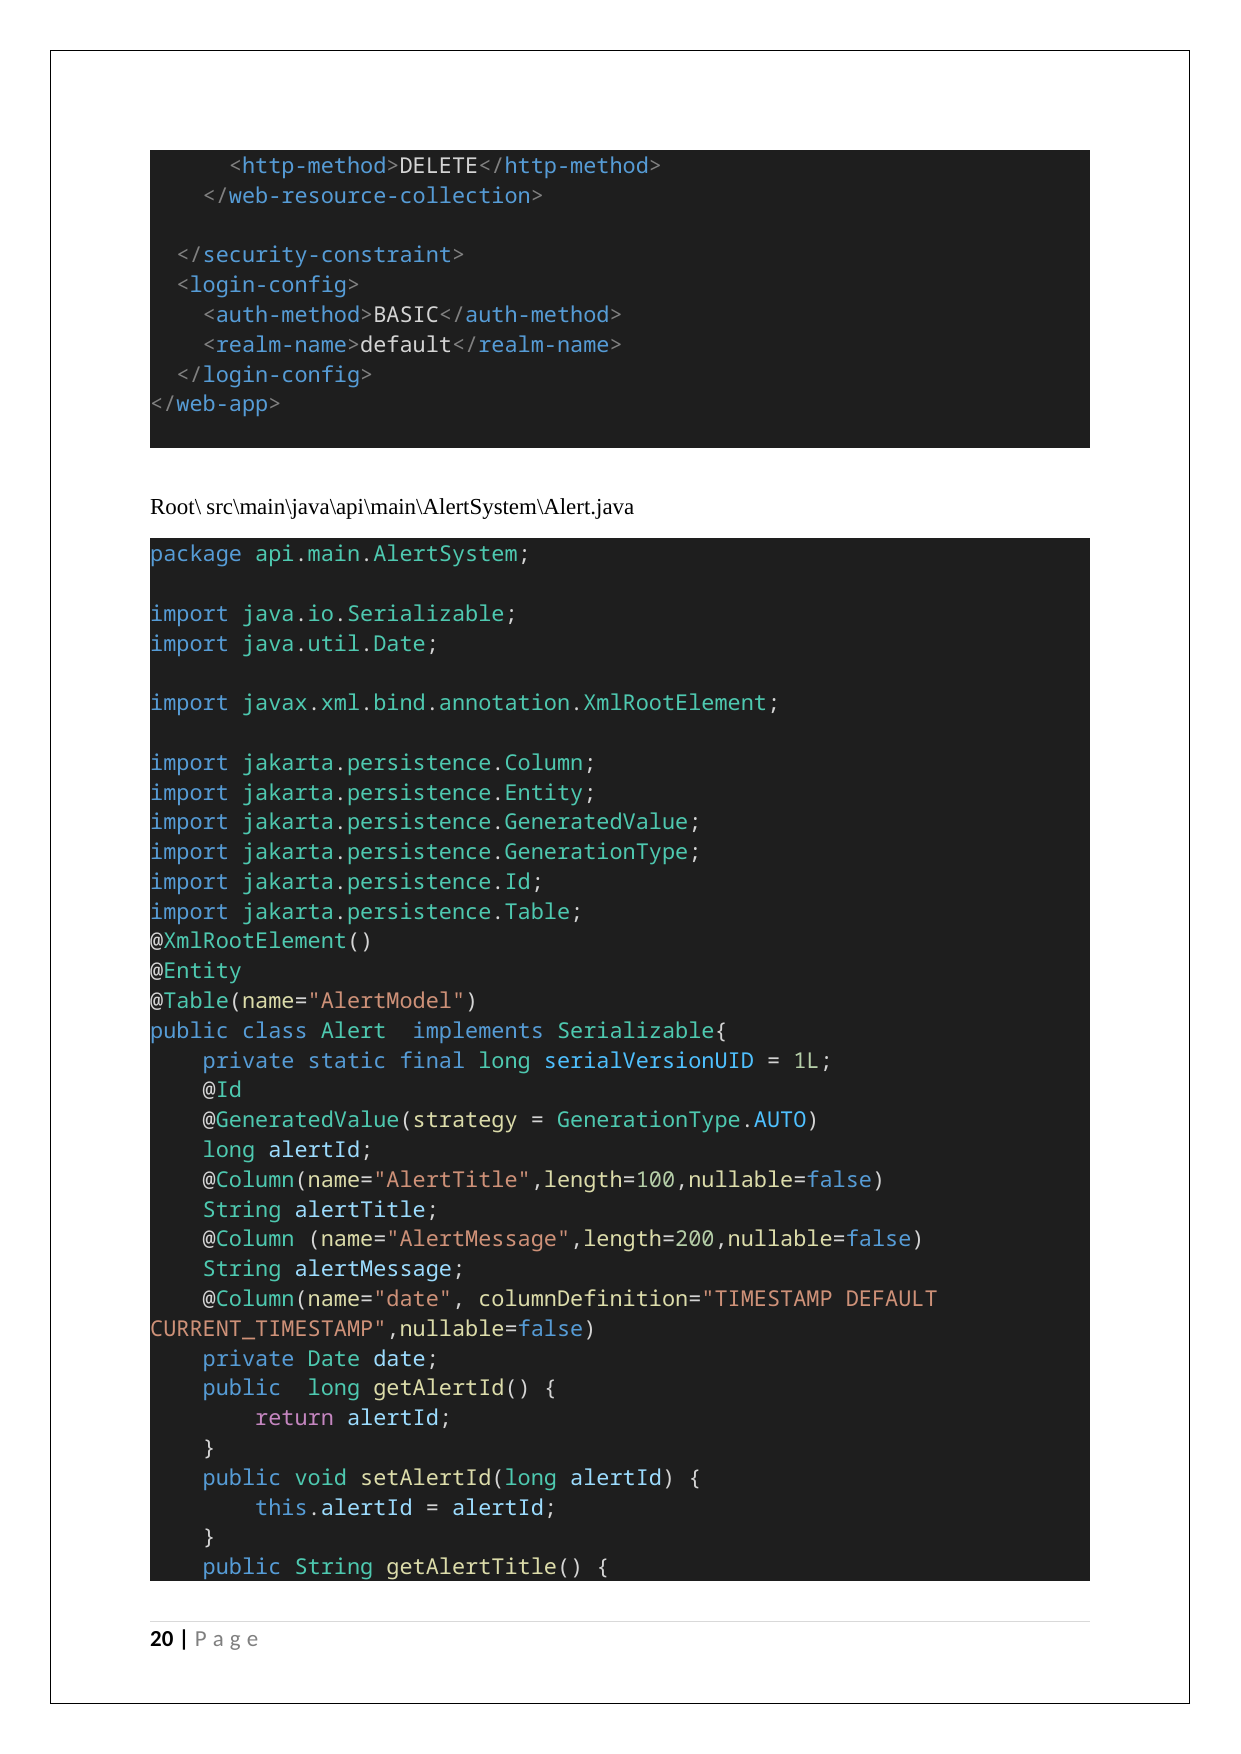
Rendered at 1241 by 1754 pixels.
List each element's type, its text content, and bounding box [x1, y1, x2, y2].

text private Date date; [150, 1343, 1090, 1372]
text import jakarta.persistence.Id; [150, 866, 1090, 896]
text import java.util.Date; [150, 628, 1090, 657]
text } [150, 1432, 1090, 1462]
text String alertTitle; [150, 1194, 1090, 1223]
text import jakarta.persistence.GeneratedValue; [150, 806, 1090, 836]
text String alertMessage; [150, 1253, 1090, 1283]
text import javax.xml.bind.annotation.XmlRootElement; [150, 687, 1090, 717]
text import java.io.Serializable; [150, 598, 1090, 628]
text </web-resource-collection> [150, 180, 1090, 209]
text </security-constraint> [150, 239, 1090, 269]
text public void setAlertId(long alertId) { [150, 1462, 1090, 1492]
text </web-app> [150, 388, 1090, 418]
text @Id [150, 1074, 1090, 1104]
text public long getAlertId() { [150, 1372, 1090, 1402]
text @Entity [150, 955, 1090, 985]
text <login-config> [150, 269, 1090, 299]
text import jakarta.persistence.GenerationType; [150, 836, 1090, 866]
text <auth-method>BASIC</auth-method> [150, 299, 1090, 329]
text this.alertId = alertId; [150, 1492, 1090, 1521]
text Root\ src\main\java\api\main\AlertSystem\Alert.java [150, 493, 1090, 519]
text import jakarta.persistence.Table; [150, 896, 1090, 926]
text </login-config> [150, 358, 1090, 388]
text return alertId; [150, 1402, 1090, 1432]
text @Column (name="AlertMessage",length=200,nullable=false) [150, 1223, 1090, 1253]
text @Table(name="AlertModel") [150, 985, 1090, 1015]
text @GeneratedValue(strategy = GenerationType.AUTO) [150, 1104, 1090, 1134]
text @Column(name="AlertTitle",length=100,nullable=false) [150, 1164, 1090, 1194]
text long alertId; [150, 1134, 1090, 1164]
text <realm-name>default</realm-name> [150, 329, 1090, 358]
text import jakarta.persistence.Column; [150, 747, 1090, 777]
text public String getAlertTitle() { [150, 1551, 1090, 1581]
text private static final long serialVersionUID = 1L; [150, 1045, 1090, 1074]
text } [150, 1521, 1090, 1551]
text @XmlRootElement() [150, 926, 1090, 955]
text @Column(name="date", columnDefinition="TIMESTAMP DEFAULT CURRENT_TIMESTAMP",nullable=false) [150, 1283, 1090, 1343]
text <http-method>DELETE</http-method> [150, 150, 1090, 180]
text public class Alert implements Serializable{ [150, 1015, 1090, 1045]
text package api.main.AlertSystem; [150, 538, 1090, 568]
text import jakarta.persistence.Entity; [150, 777, 1090, 806]
